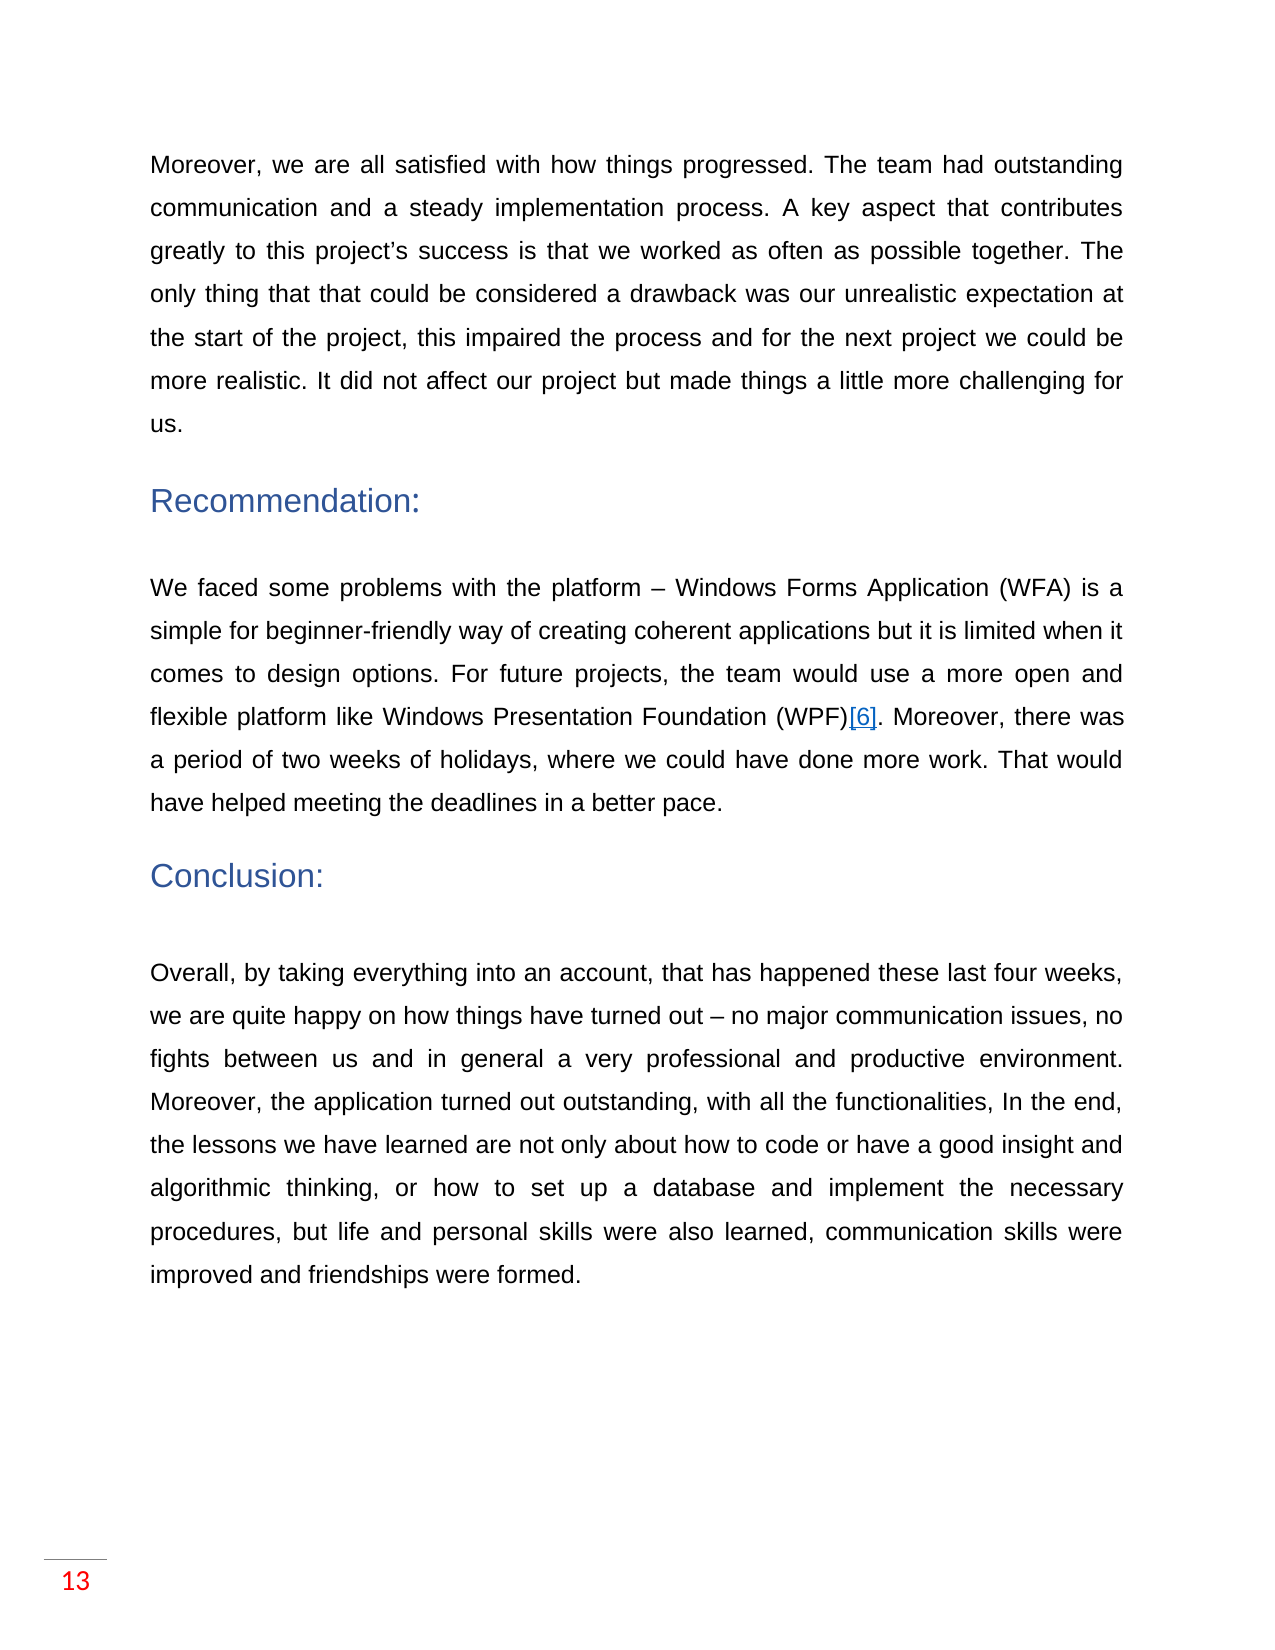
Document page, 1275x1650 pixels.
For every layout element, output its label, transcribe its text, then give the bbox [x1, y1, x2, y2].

text Overall, by taking everything into an account, that has happened these last four weeks, we are quite happy on how things have turned out – no major communication issues, no fights between us and in general a very professional and productive environment. Moreover, the application turned out outstanding, with all the functionalities, In the end, the lessons we have learned are not only about how to code or have a good insight and algorithmic thinking, or how to set up a database and implement the necessary procedures, but life and personal skills were also learned, communication skills were improved and friendships were formed. [150, 958, 1125, 1288]
subtitle Conclusion: [150, 856, 1125, 895]
text We faced some problems with the platform – Windows Forms Application (WFA) is a simple for beginner-friendly way of creating coherent applications but it is limited when it comes to design options. For future projects, the team would use a more open and flexible platform like Windows Presentation Foundation (WPF)[6]. Moreover, there was a period of two weeks of holidays, where we could have done more work. That would have helped meeting the deadlines in a better pace. [150, 573, 1125, 817]
subtitle Recommendation: [150, 477, 1125, 522]
